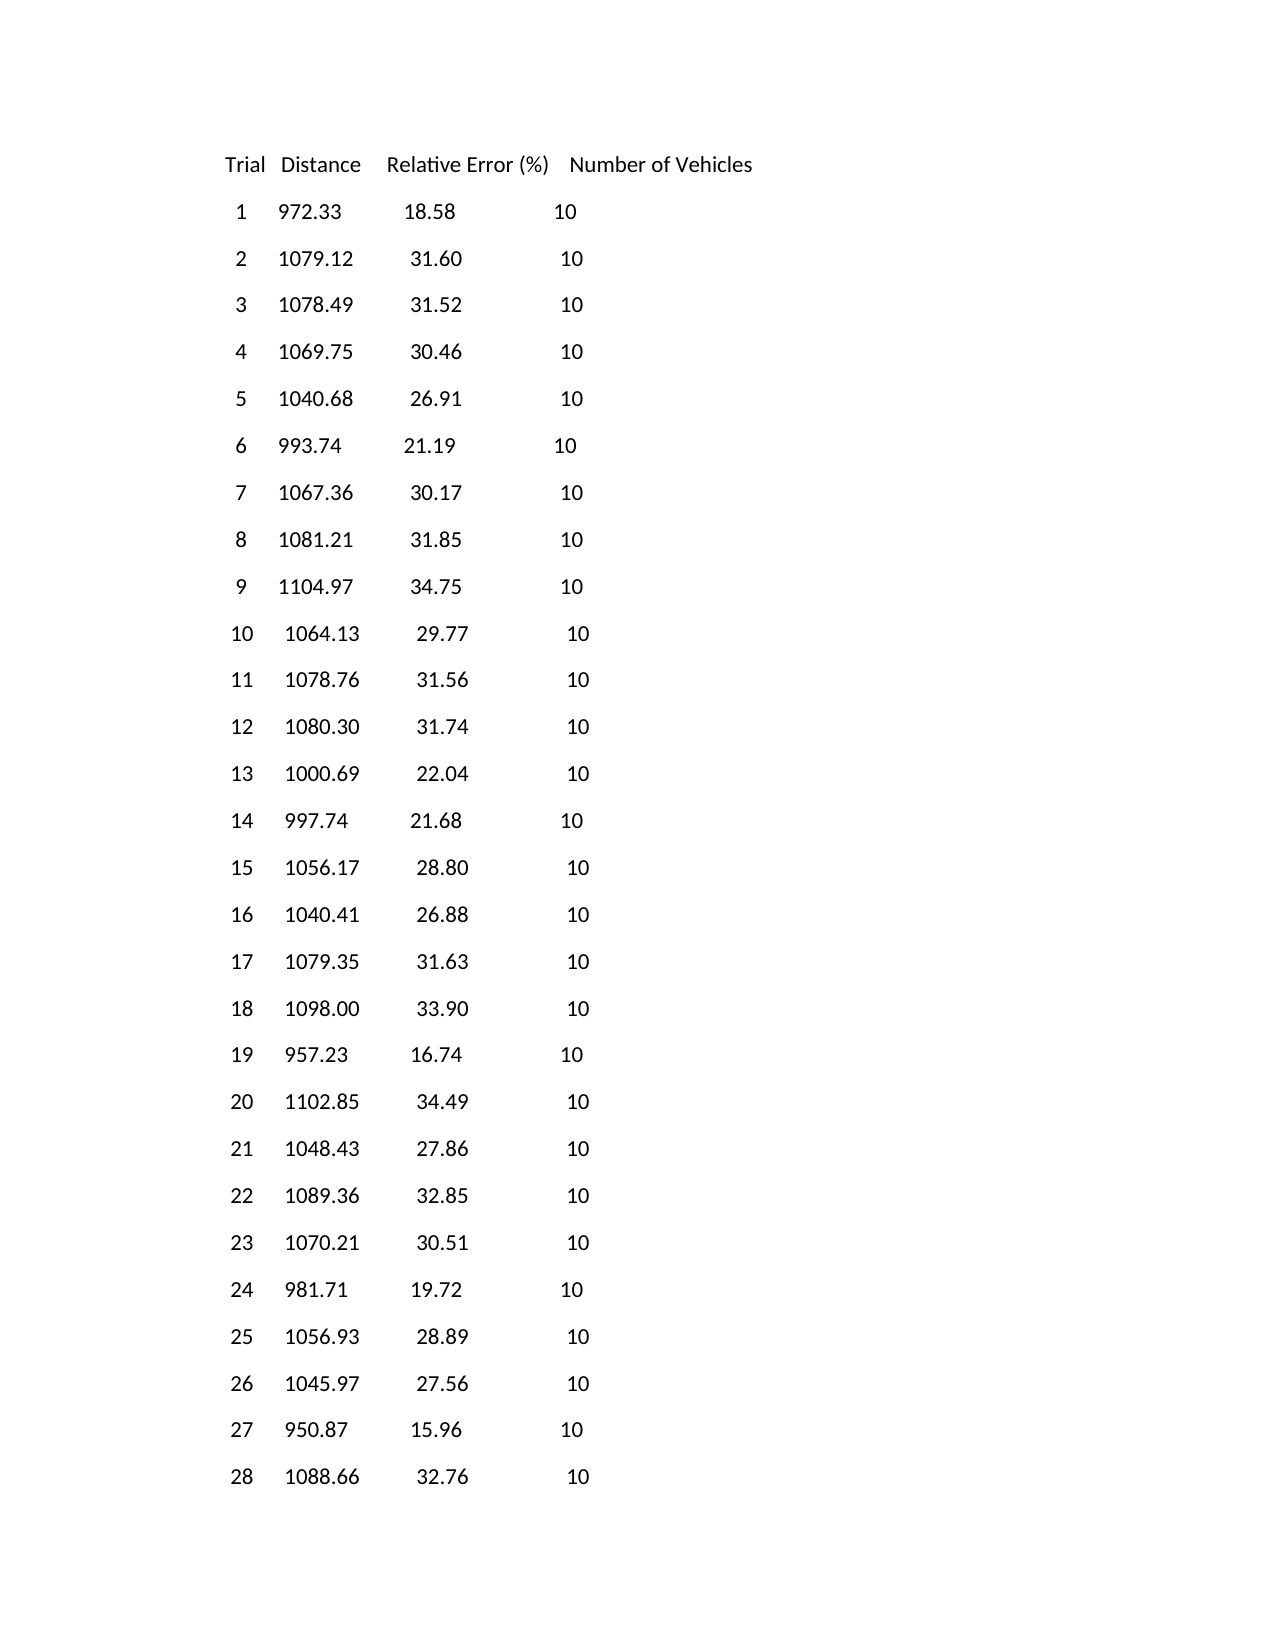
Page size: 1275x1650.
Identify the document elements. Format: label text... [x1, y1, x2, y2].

text 18 1098.00 33.90 10 [150, 994, 1125, 1022]
text 20 1102.85 34.49 10 [150, 1087, 1125, 1116]
text 24 981.71 19.72 10 [150, 1275, 1125, 1303]
text 16 1040.41 26.88 10 [150, 900, 1125, 928]
text 28 1088.66 32.76 10 [150, 1462, 1125, 1491]
text 12 1080.30 31.74 10 [150, 712, 1125, 741]
text 11 1078.76 31.56 10 [150, 666, 1125, 694]
text 9 1104.97 34.75 10 [150, 572, 1125, 600]
text 21 1048.43 27.86 10 [150, 1134, 1125, 1162]
text 3 1078.49 31.52 10 [150, 291, 1125, 319]
text 26 1045.97 27.56 10 [150, 1369, 1125, 1397]
text 8 1081.21 31.85 10 [150, 525, 1125, 553]
text 13 1000.69 22.04 10 [150, 759, 1125, 787]
text 2 1079.12 31.60 10 [150, 244, 1125, 272]
text Trial Distance Relative Error (%) Number of Vehicles [150, 150, 1125, 178]
text 1 972.33 18.58 10 [150, 197, 1125, 225]
text 15 1056.17 28.80 10 [150, 853, 1125, 881]
text 27 950.87 15.96 10 [150, 1416, 1125, 1444]
text 10 1064.13 29.77 10 [150, 619, 1125, 647]
text 4 1069.75 30.46 10 [150, 337, 1125, 366]
text 22 1089.36 32.85 10 [150, 1181, 1125, 1209]
text 17 1079.35 31.63 10 [150, 947, 1125, 975]
text 14 997.74 21.68 10 [150, 806, 1125, 834]
text 6 993.74 21.19 10 [150, 431, 1125, 459]
text 7 1067.36 30.17 10 [150, 478, 1125, 506]
text 23 1070.21 30.51 10 [150, 1228, 1125, 1256]
text 5 1040.68 26.91 10 [150, 384, 1125, 412]
text 25 1056.93 28.89 10 [150, 1322, 1125, 1350]
text 19 957.23 16.74 10 [150, 1041, 1125, 1069]
